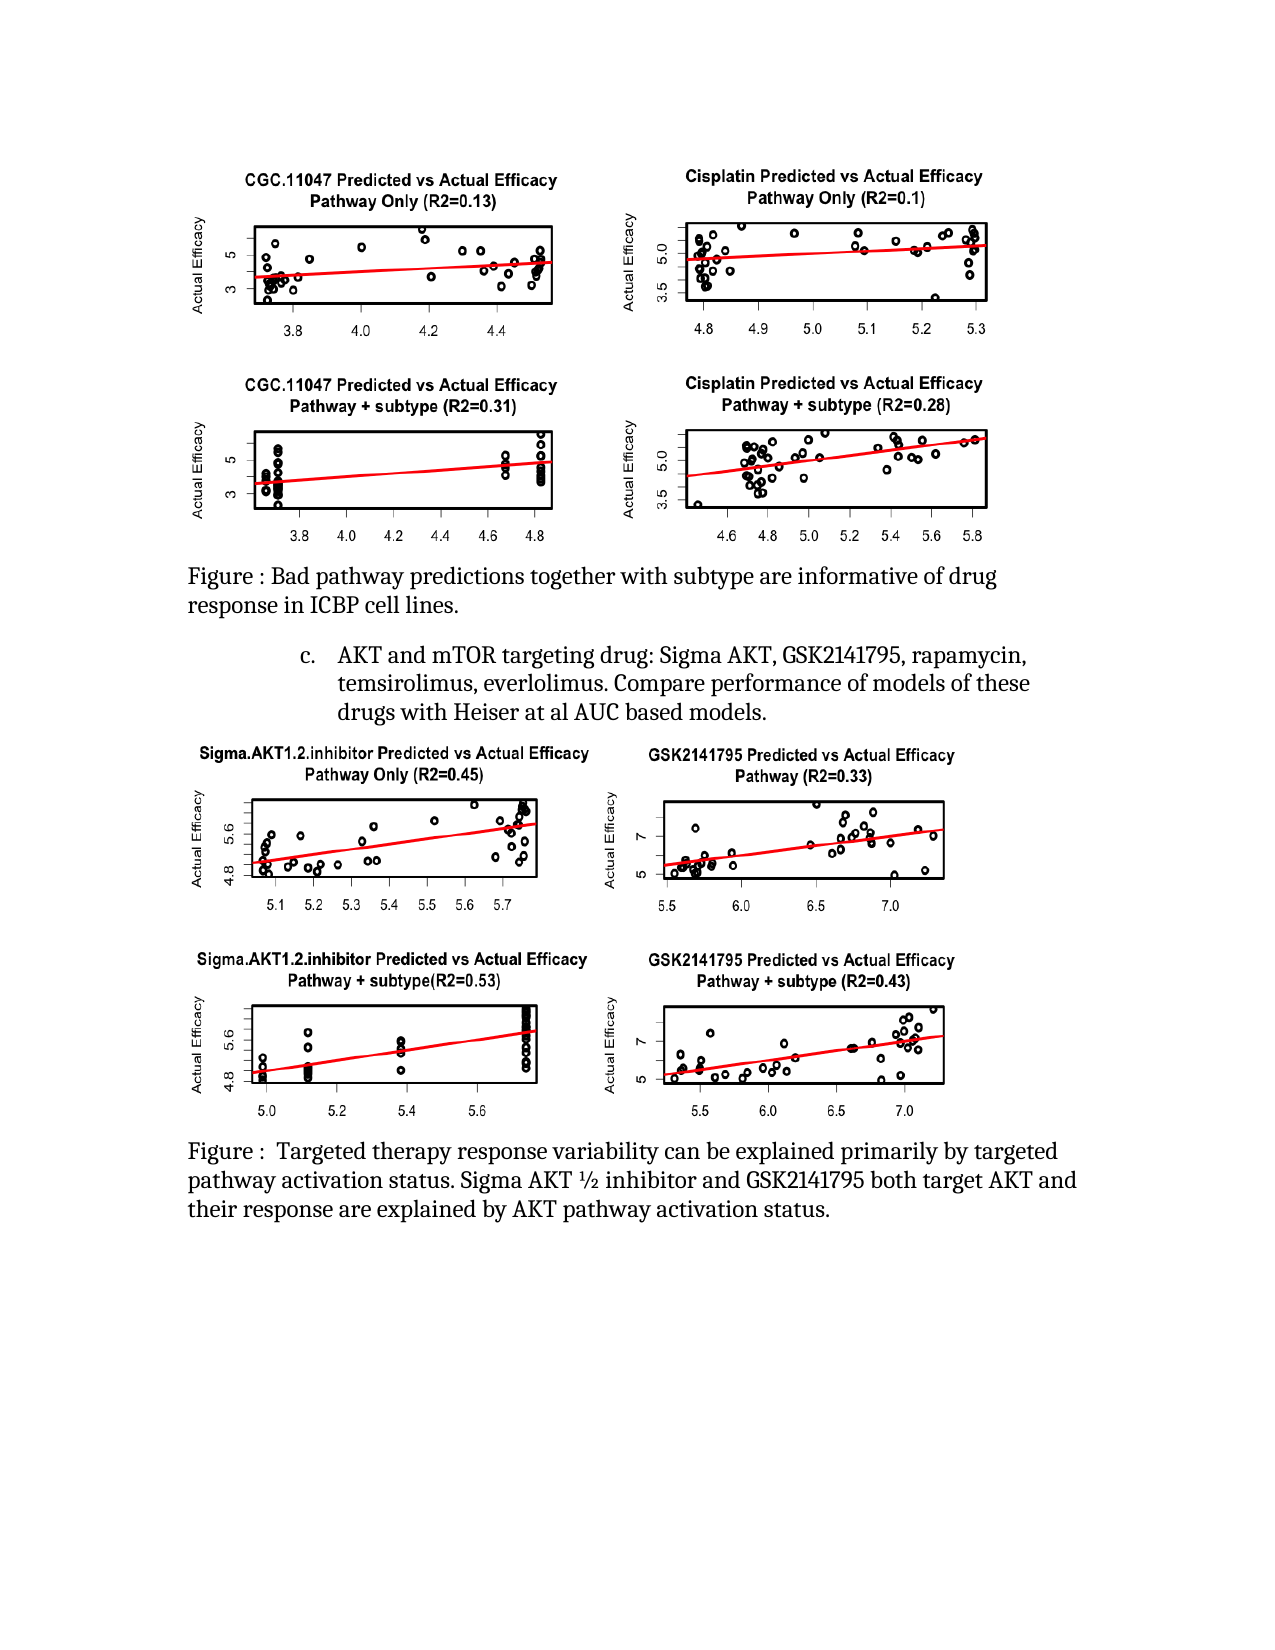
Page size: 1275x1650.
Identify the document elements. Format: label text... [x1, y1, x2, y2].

text Figure : Bad pathway predictions together with subtype are informative of drug response in ICBP cell lines. [187, 562, 1087, 620]
list AKT and mTOR targeting drug: Sigma AKT, GSK2141795, rapamycin, temsirolimus, everlolimus. Compare performance of models of these drugs with Heiser at al AUC based models. [300, 641, 1087, 727]
picture [187, 726, 1007, 1138]
text Figure : Targeted therapy response variability can be explained primarily by targeted pathway activation status. Sigma AKT ½ inhibitor and GSK2141795 both target AKT and their response are explained by AKT pathway activation status. [187, 1137, 1087, 1223]
picture [187, 150, 1054, 563]
